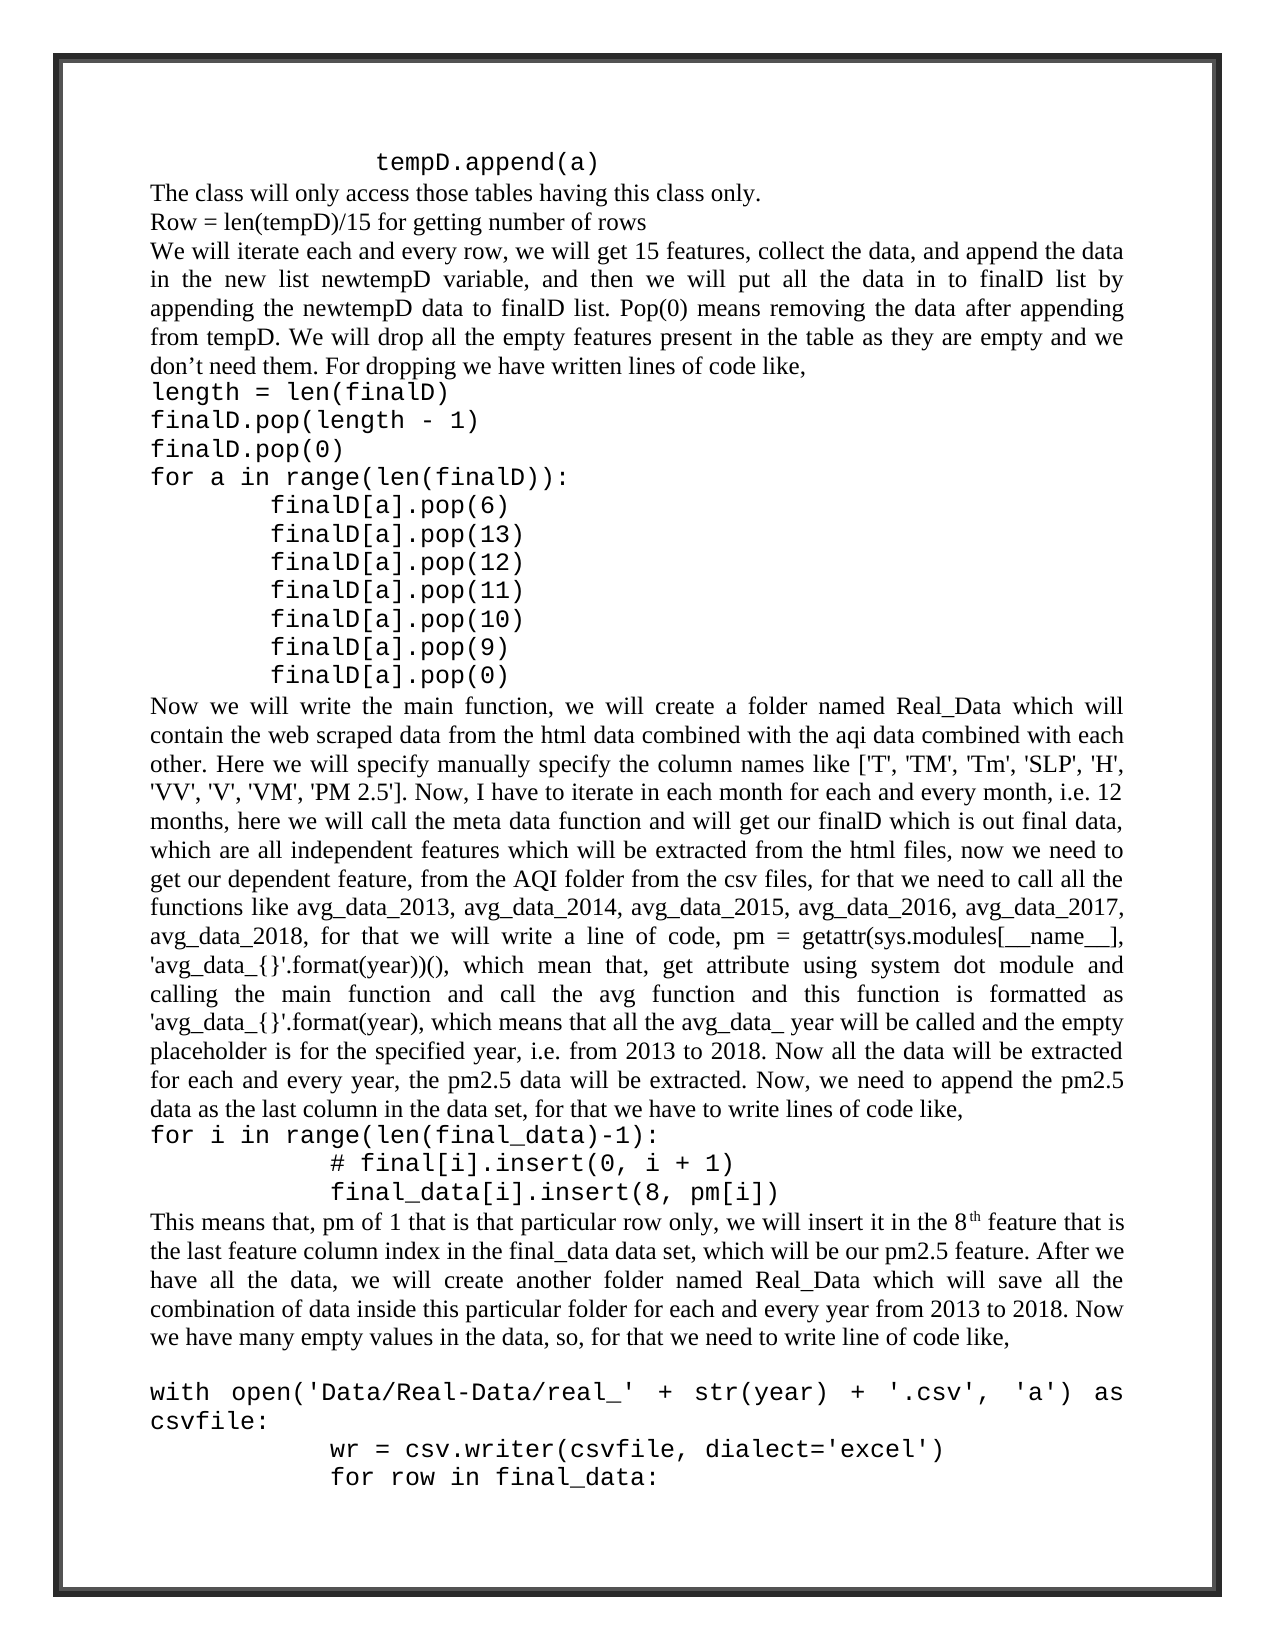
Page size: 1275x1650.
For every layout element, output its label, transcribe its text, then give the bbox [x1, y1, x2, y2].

text tempD.append(a) [150, 522, 1125, 550]
text Row = len(tempD)/15 for getting number of rows [150, 579, 1125, 607]
text finalD[a].pop(12) [150, 921, 1125, 949]
text for table in soup.findall(‘table’,{“class”: ‘medias mensuales numspab’}): [150, 380, 1125, 437]
text for tbody in table: [150, 437, 1125, 465]
text for tr in tbody: [150, 465, 1125, 493]
text Now we will write the main function, we will create a folder named Real_Data which will contain the web scraped data from the html data combined with the aqi data combined with each other. Here we will specify manually specify the column names like ['T', 'TM', 'Tm', 'SLP', 'H', 'VV', 'V', 'VM', 'PM 2.5']. Now, I have to iterate in each month for each and every month, i.e. 12 months, here we will call the meta data function and will get our finalD which is out final data, which are all independent features which will be extracted from the html files, now we need to get our dependent feature, from the AQI folder from the csv files, for that we need to call all the functions like avg_data_2013, avg_data_2014, avg_data_2015, avg_data_2016, avg_data_2017, avg_data_2018, for that we will write a line of code, pm = getattr(sys.modules[__name__], 'avg_data_{}'.format(year))(), which mean that, get attribute using system dot module and calling the main function and call the avg function and this function is formatted as 'avg_data_{}'.format(year), which means that all the avg_data_ year will be called and the empty placeholder is for the specified year, i.e. from 2013 to 2018. Now all the data will be extracted for each and every year, the pm2.5 data will be extracted. Now, we need to append the pm2.5 data as the last column in the data set, for that we have to write lines of code like, [150, 1063, 1125, 1494]
text finalD[a].pop(9) [150, 1006, 1125, 1034]
text finalD[a].pop(6) [150, 864, 1125, 893]
text finalD.pop(length - 1) [150, 779, 1125, 808]
text finalD[a].pop(0) [150, 1034, 1125, 1063]
text finalD[a].pop(10) [150, 978, 1125, 1006]
text finalD[a].pop(13) [150, 893, 1125, 921]
text length = len(finalD) [150, 751, 1125, 779]
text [150, 150, 1125, 380]
text The class will only access those tables having this class only. [150, 550, 1125, 579]
text finalD.pop(0) [150, 808, 1125, 836]
text a = tr.get_text() [150, 493, 1125, 522]
text finalD[a].pop(11) [150, 949, 1125, 978]
text We will iterate each and every row, we will get 15 features, collect the data, and append the data in the new list newtempD variable, and then we will put all the data in to finalD list by appending the newtempD data to finalD list. Pop(0) means removing the data after appending from tempD. We will drop all the empty features present in the table as they are empty and we don’t need them. For dropping we have written lines of code like, [150, 607, 1125, 751]
text for a in range(len(finalD)): [150, 836, 1125, 864]
